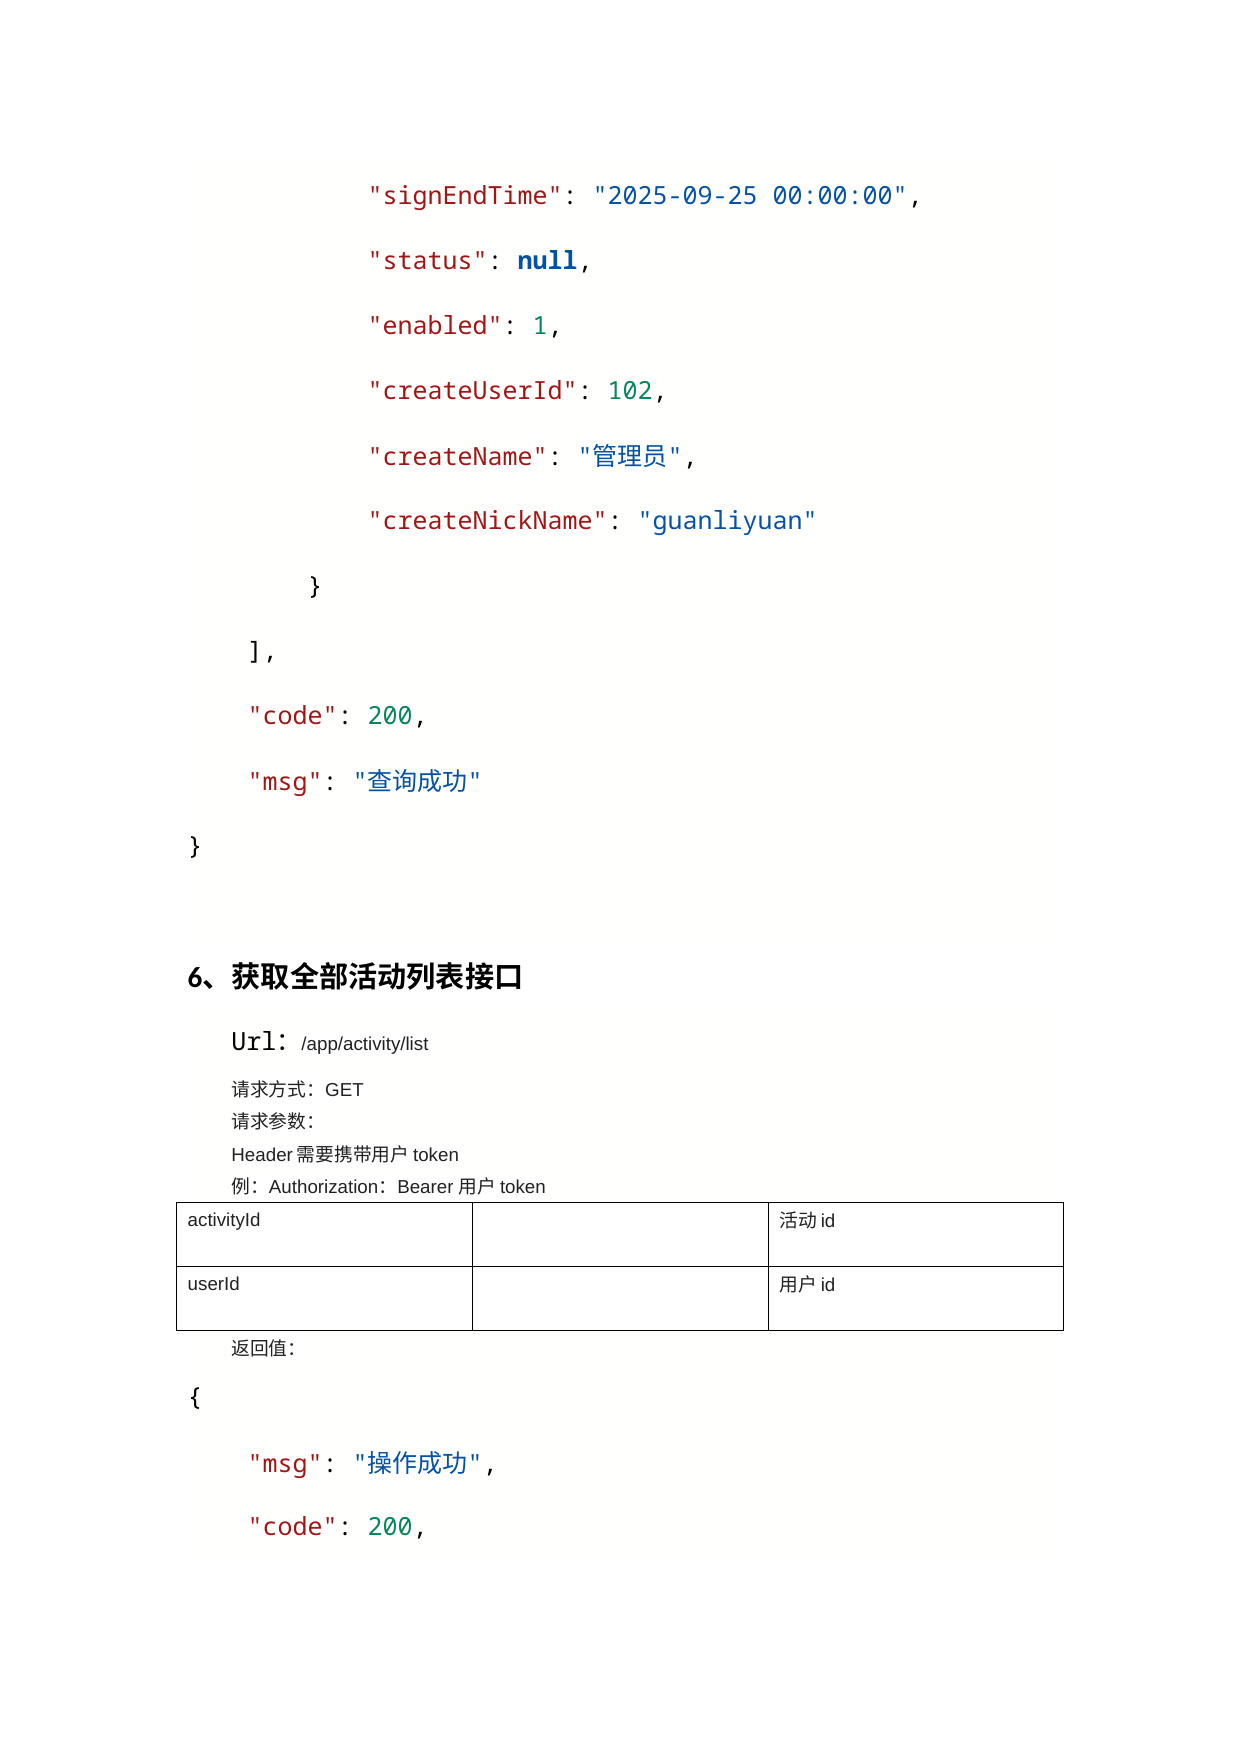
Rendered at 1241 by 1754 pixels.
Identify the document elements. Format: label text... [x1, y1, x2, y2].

list 6、获取全部活动列表接口 [187, 942, 1053, 1007]
list 返回值： [187, 1331, 1053, 1364]
table_header [473, 1203, 768, 1266]
table_cell 用户id [769, 1267, 1063, 1330]
text "signEndTime": "2025-09-25 00:00:00", [187, 162, 1053, 227]
table_header 活动id [769, 1203, 1063, 1266]
list Url：/app/activity/list [187, 1007, 1053, 1072]
text "createNickName": "guanliyuan" [187, 487, 1053, 552]
list 请求方式：GET [187, 1072, 1053, 1104]
list 请求参数： [187, 1104, 1053, 1137]
text ], [187, 617, 1053, 682]
text "code": 200, [187, 682, 1053, 747]
text "createUserId": 102, [187, 357, 1053, 422]
text { [187, 1364, 1053, 1429]
table_cell userId [177, 1267, 472, 1330]
text "msg": "查询成功" [187, 747, 1053, 812]
text "enabled": 1, [187, 292, 1053, 357]
list Header需要携带用户token [187, 1137, 1053, 1169]
text "msg": "操作成功", [187, 1429, 1053, 1494]
text } [187, 812, 1053, 877]
text "code": 200, [187, 1494, 1053, 1559]
text "createName": "管理员", [187, 422, 1053, 487]
table_cell [473, 1267, 768, 1330]
text } [187, 552, 1053, 617]
list 例：Authorization：Bearer 用户token [187, 1169, 1053, 1202]
table_header activityId [177, 1203, 472, 1266]
text "status": null, [187, 227, 1053, 292]
